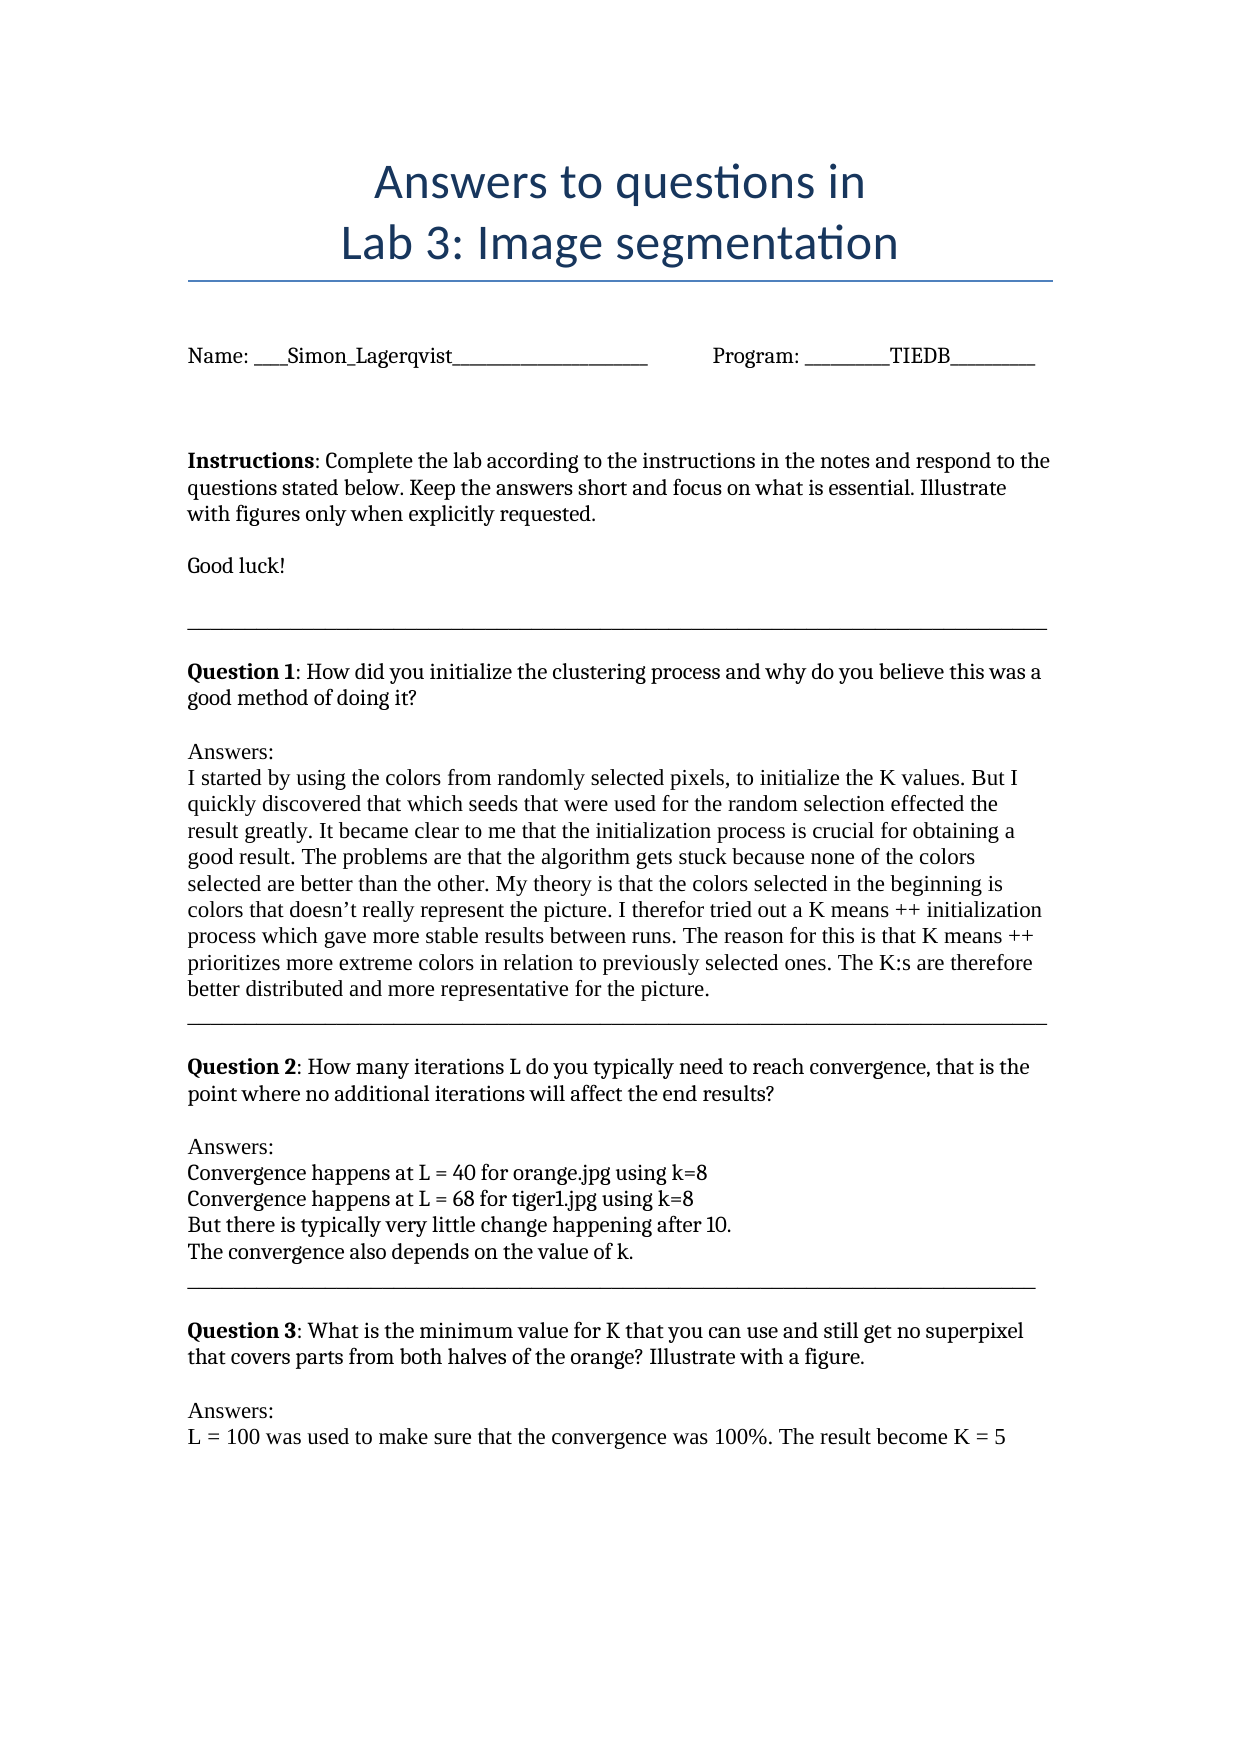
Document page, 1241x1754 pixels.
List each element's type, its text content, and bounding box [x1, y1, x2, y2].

text Answers: [187, 1133, 1053, 1159]
text Question 2: How many iterations L do you typically need to reach convergence, that is the point where no additional iterations will affect the end results? [187, 1054, 1053, 1107]
text Instructions: Complete the lab according to the instructions in the notes and respond to the questions stated below. Keep the answers short and focus on what is essential. Illustrate with figures only when explicitly requested. [187, 448, 1053, 527]
text The convergence also depends on the value of k. [187, 1238, 1053, 1265]
text Answers: [187, 1397, 1053, 1423]
text Question 3: What is the minimum value for K that you can use and still get no superpixel that covers parts from both halves of the orange? Illustrate with a figure. [187, 1318, 1053, 1370]
text Good luck! [187, 553, 1053, 580]
text ___________________________________________________________________________ [187, 606, 1053, 632]
text Answers: [187, 738, 1053, 764]
title Answers to questions in [187, 150, 1053, 211]
text Name: ____Simon_Lagerqvist_______________________ Program: __________TIEDB__________ [187, 342, 1053, 369]
text L = 100 was used to make sure that the convergence was 100%. The result become K = 5 [187, 1423, 1053, 1449]
text __________________________________________________________________________ [187, 1265, 1053, 1291]
text I started by using the colors from randomly selected pixels, to initialize the K values. But I quickly discovered that which seeds that were used for the random selection effected the result greatly. It became clear to me that the initialization process is crucial for obtaining a good result. The problems are that the algorithm gets stuck because none of the colors selected are better than the other. My theory is that the colors selected in the beginning is colors that doesn’t really represent the picture. I therefor tried out a K means ++ initialization process which gave more stable results between runs. The reason for this is that K means ++ prioritizes more extreme colors in relation to previously selected ones. The K:s are therefore better distributed and more representative for the picture. [187, 764, 1053, 1001]
text Question 1: How did you initialize the clustering process and why do you believe this was a good method of doing it? [187, 659, 1053, 711]
text ___________________________________________________________________________ [187, 1001, 1053, 1028]
text But there is typically very little change happening after 10. [187, 1212, 1053, 1238]
text Convergence happens at L = 68 for tiger1.jpg using k=8 [187, 1186, 1053, 1212]
text Convergence happens at L = 40 for orange.jpg using k=8 [187, 1159, 1053, 1186]
title Lab 3: Image segmentation [187, 211, 1053, 282]
